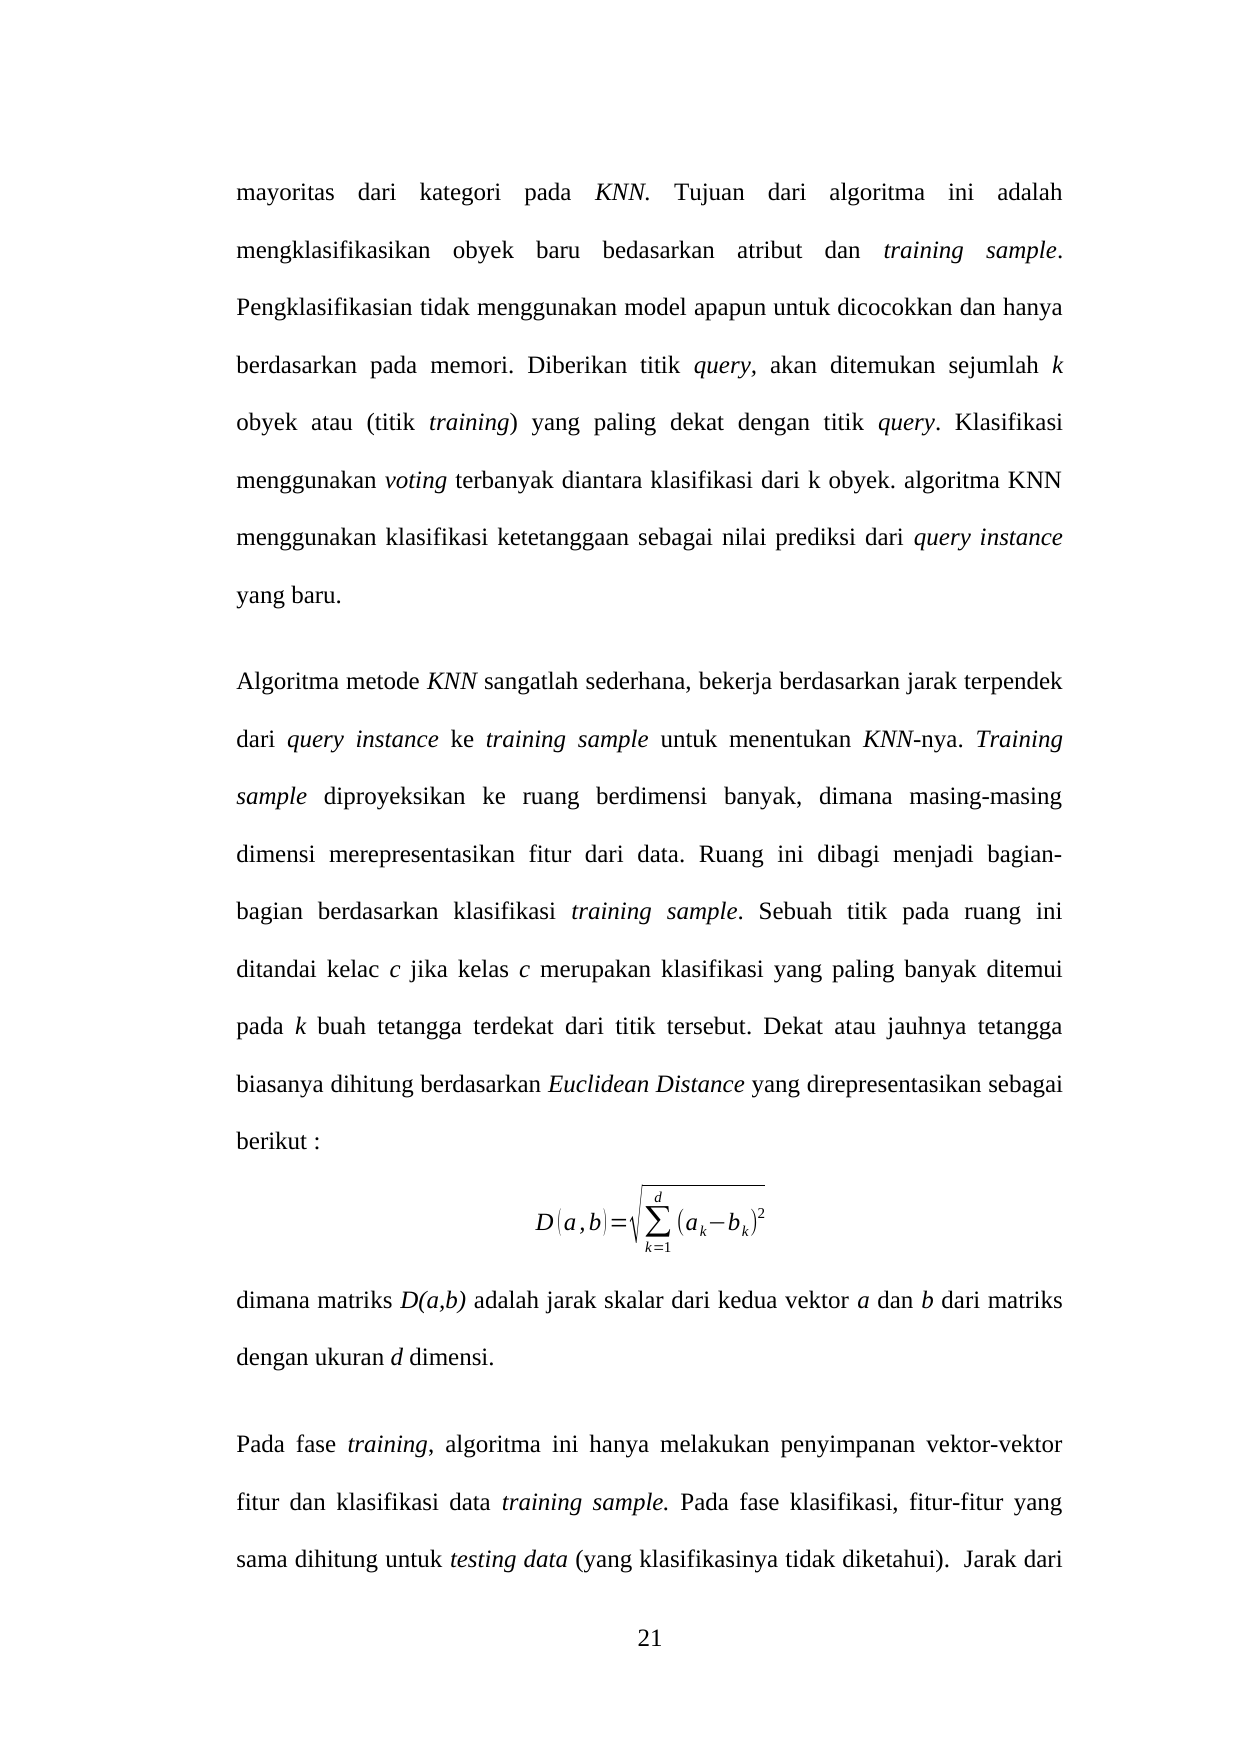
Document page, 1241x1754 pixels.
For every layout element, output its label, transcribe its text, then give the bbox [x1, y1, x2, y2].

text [236, 177, 1063, 608]
text Algoritma metode KNN sangatlah sederhana, bekerja berdasarkan jarak terpendek dari query instance ke training sample untuk menentukan KNN-nya. Training sample diproyeksikan ke ruang berdimensi banyak, dimana masing-masing dimensi merepresentasikan fitur dari data. Ruang ini dibagi menjadi bagian-bagian berdasarkan klasifikasi training sample. Sebuah titik pada ruang ini ditandai kelac c jika kelas c merupakan klasifikasi yang paling banyak ditemui pada k buah tetangga terdekat dari titik tersebut. Dekat atau jauhnya tetangga biasanya dihitung berdasarkan Euclidean Distance yang direpresentasikan sebagai berikut : [236, 666, 1063, 1155]
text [236, 1429, 1063, 1573]
text dimana matriks D(a,b) adalah jarak skalar dari kedua vektor a dan b dari matriks dengan ukuran d dimensi. [236, 1285, 1063, 1371]
